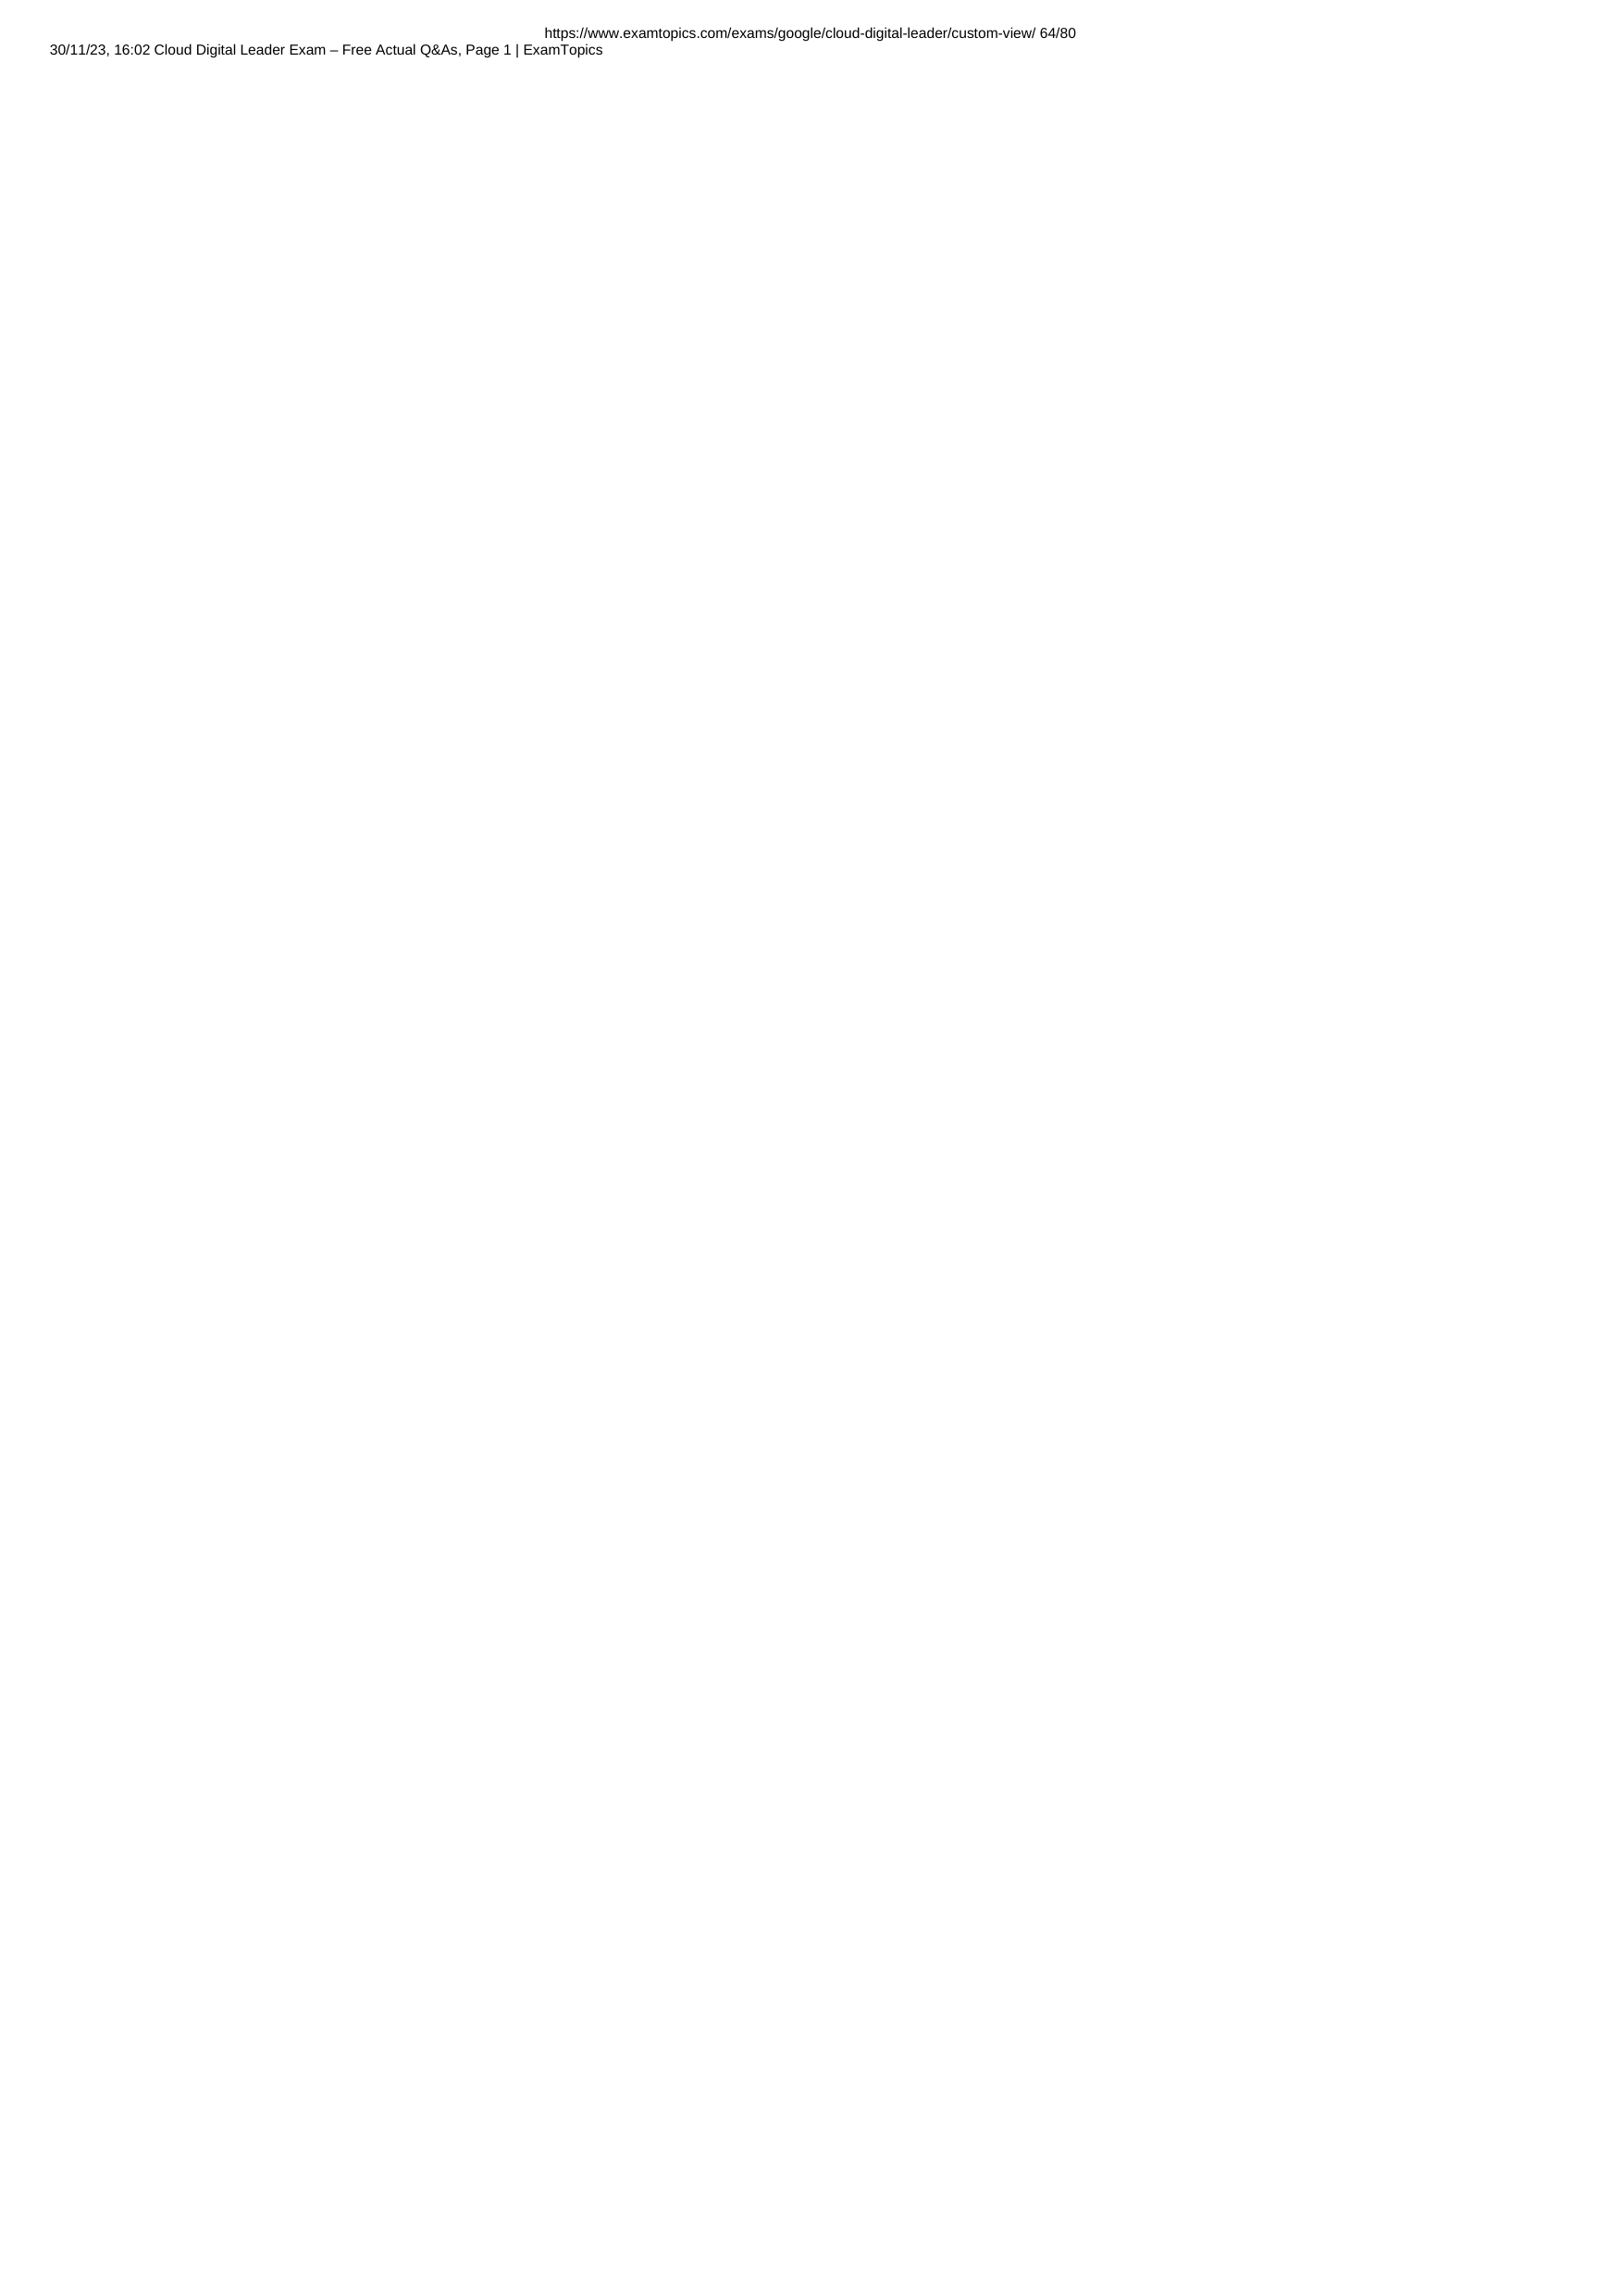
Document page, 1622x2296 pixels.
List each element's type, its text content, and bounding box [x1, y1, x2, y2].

text 30/11/23, 16:02 Cloud Digital Leader Exam – Free Actual Q&As, Page 1 | ExamTopics [50, 41, 1571, 58]
text https://www.examtopics.com/exams/google/cloud-digital-leader/custom-view/ 64/80 [50, 25, 1571, 41]
